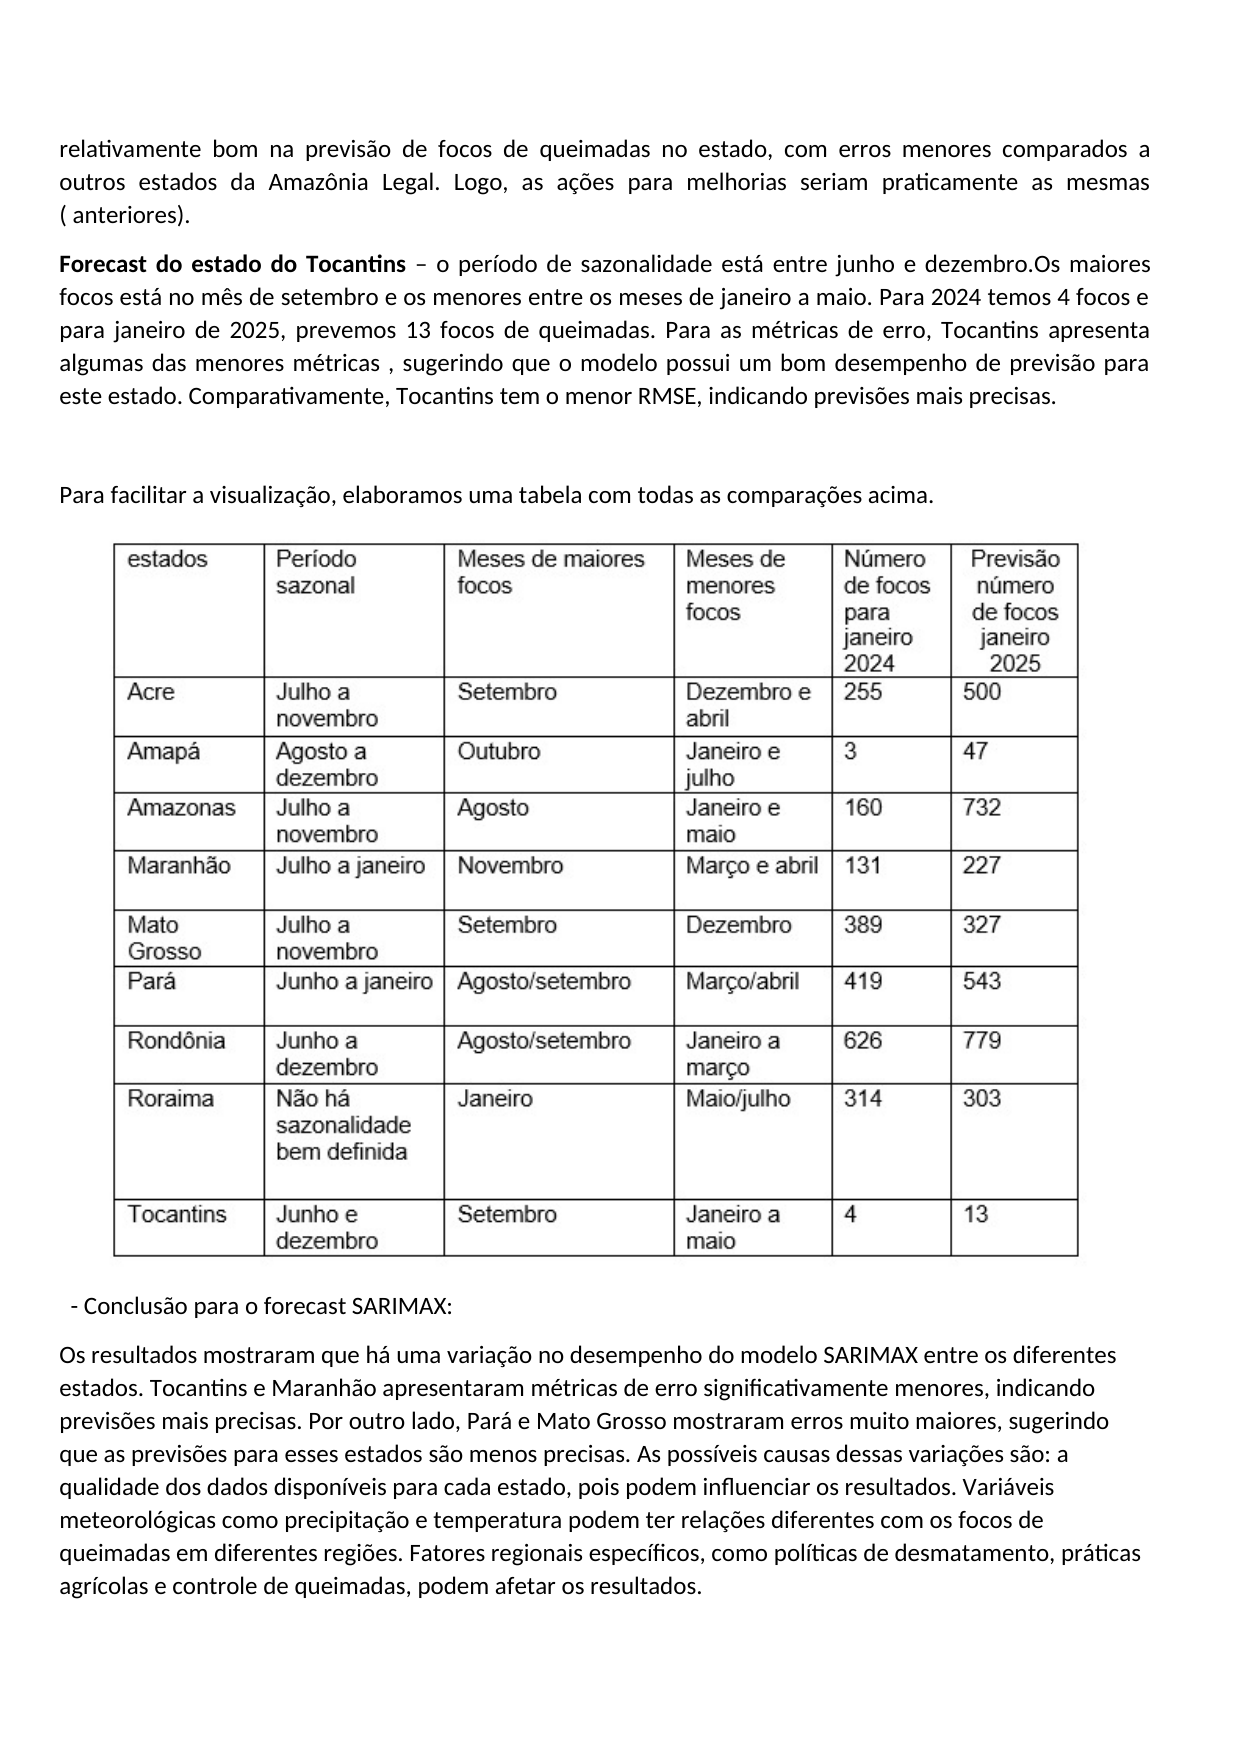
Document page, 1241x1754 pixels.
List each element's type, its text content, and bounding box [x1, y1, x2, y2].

picture [98, 528, 1093, 1271]
text Os resultados mostraram que há uma variação no desempenho do modelo SARIMAX entre os diferentes estados. Tocantins e Maranhão apresentaram métricas de erro significativamente menores, indicando previsões mais precisas. Por outro lado, Pará e Mato Grosso mostraram erros muito maiores, sugerindo que as previsões para esses estados são menos precisas. As possíveis causas dessas variações são: a qualidade dos dados disponíveis para cada estado, pois podem influenciar os resultados. Variáveis meteorológicas como precipitação e temperatura podem ter relações diferentes com os focos de queimadas em diferentes regiões. Fatores regionais específicos, como políticas de desmatamento, práticas agrícolas e controle de queimadas, podem afetar os resultados. [59, 1339, 1152, 1601]
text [59, 133, 1152, 229]
text Forecast do estado do Tocantins – o período de sazonalidade está entre junho e dezembro.Os maiores focos está no mês de setembro e os menores entre os meses de janeiro a maio. Para 2024 temos 4 focos e para janeiro de 2025, prevemos 13 focos de queimadas. Para as métricas de erro, Tocantins apresenta algumas das menores métricas , sugerindo que o modelo possui um bom desempenho de previsão para este estado. Comparativamente, Tocantins tem o menor RMSE, indicando previsões mais precisas. [59, 248, 1152, 411]
text - Conclusão para o forecast SARIMAX: [59, 1290, 1152, 1321]
text Para facilitar a visualização, elaboramos uma tabela com todas as comparações acima. [59, 479, 1152, 510]
